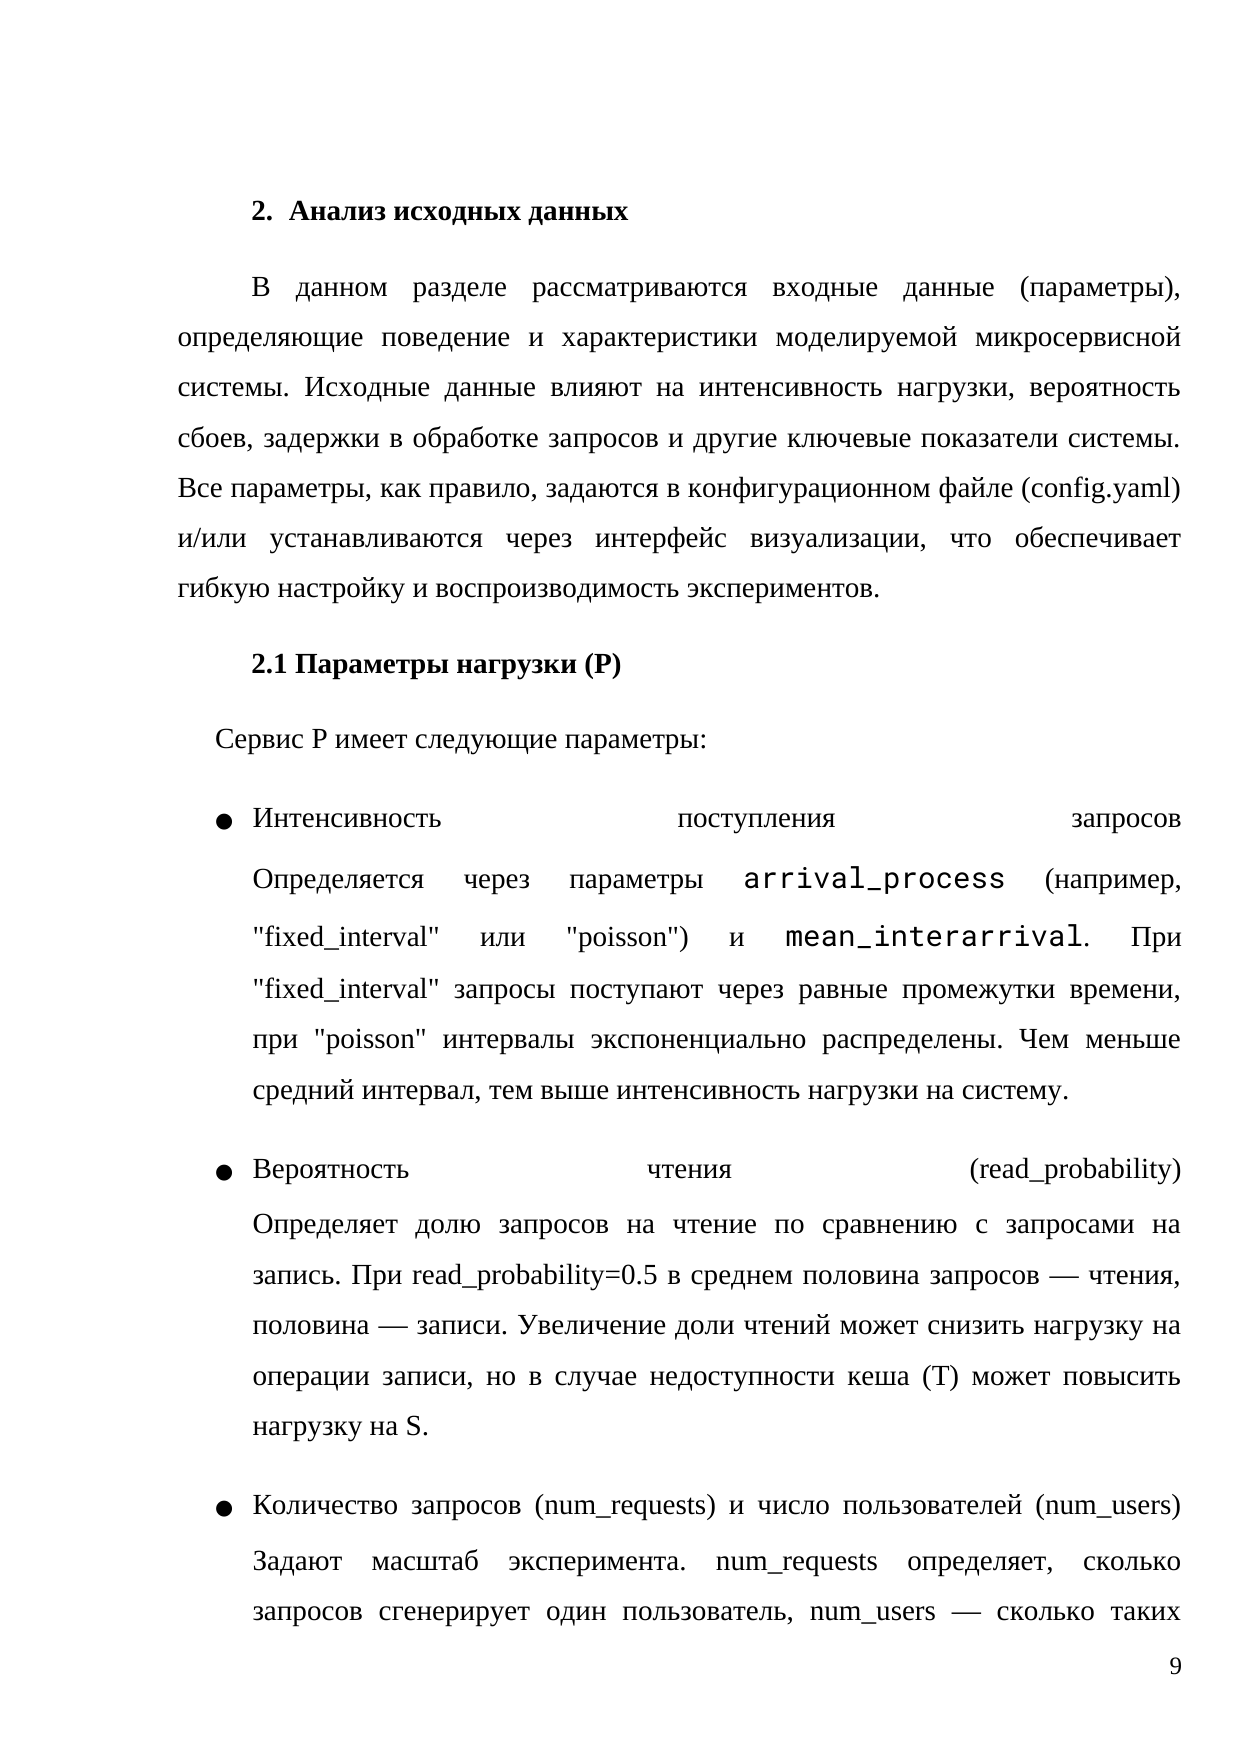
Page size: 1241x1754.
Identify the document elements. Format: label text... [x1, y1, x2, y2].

text Сервис P имеет следующие параметры: [177, 721, 1182, 755]
list Вероятность чтения (read_probability) Определяет долю запросов на чтение по сравнению с запросами на запись. При read_probability=0.5 в среднем половина запросов — чтения, половина — записи. Увеличение доли чтений может снизить нагрузку на операции записи, но в случае недоступности кеша (T) может повысить нагрузку на S. [215, 1147, 1182, 1441]
text В данном разделе рассматриваются входные данные (параметры), определяющие поведение и характеристики моделируемой микросервисной системы. Исходные данные влияют на интенсивность нагрузки, вероятность сбоев, задержки в обработке запросов и другие ключевые показатели системы. Все параметры, как правило, задаются в конфигурационном файле (config.yaml) и/или устанавливаются через интерфейс визуализации, что обеспечивает гибкую настройку и воспроизводимость экспериментов. [177, 269, 1182, 604]
subtitle Анализ исходных данных [251, 193, 1182, 227]
subtitle Параметры нагрузки (P) [251, 646, 1182, 679]
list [215, 1483, 1182, 1627]
list Интенсивность поступления запросов Определяется через параметры arrival_process (например, "fixed_interval" или "poisson") и mean_interarrival. При "fixed_interval" запросы поступают через равные промежутки времени, при "poisson" интервалы экспоненциально распределены. Чем меньше средний интервал, тем выше интенсивность нагрузки на систему. [215, 797, 1182, 1105]
